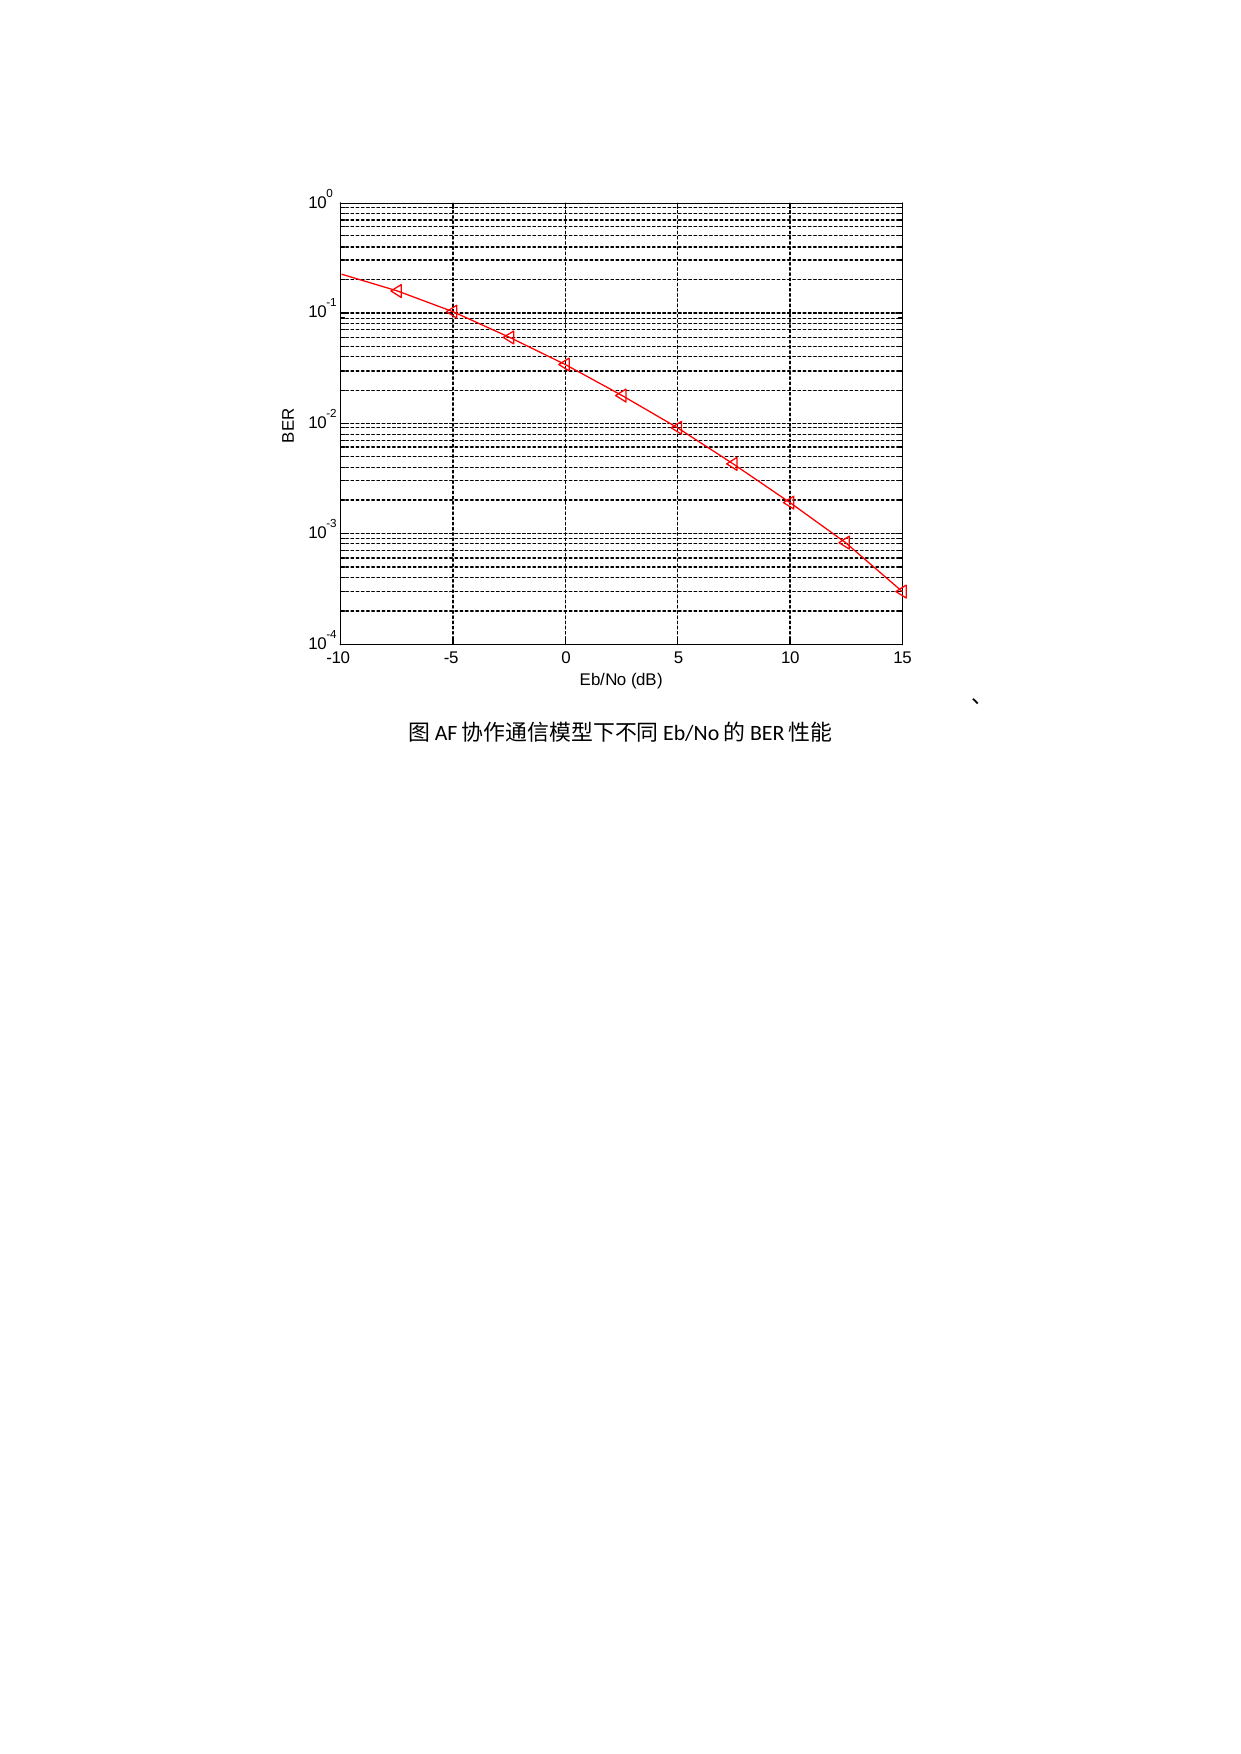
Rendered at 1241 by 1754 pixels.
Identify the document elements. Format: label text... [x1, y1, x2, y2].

text 、 [187, 162, 1053, 714]
text 图 AF协作通信模型下不同Eb/No的BER性能 [187, 714, 1053, 747]
